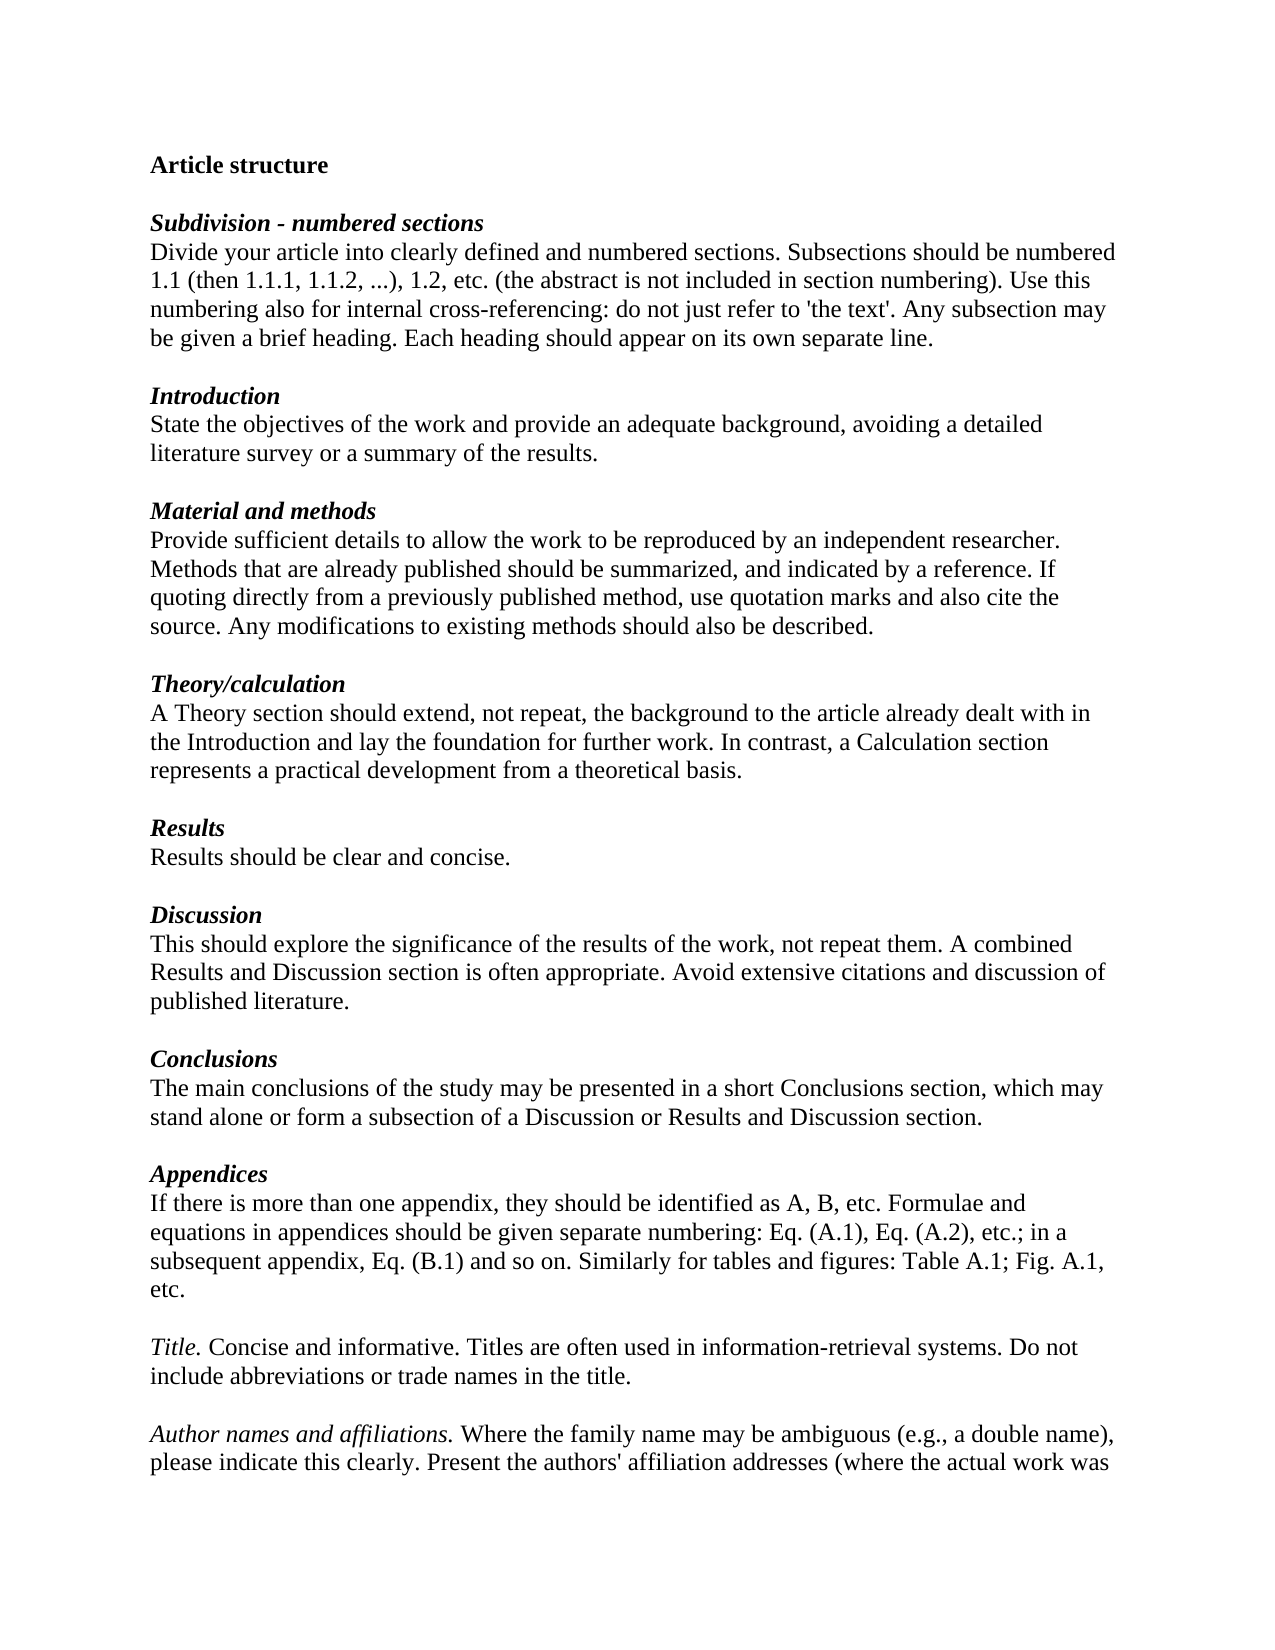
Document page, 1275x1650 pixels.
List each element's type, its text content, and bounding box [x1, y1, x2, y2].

text Conclusions The main conclusions of the study may be presented in a short Conclusions section, which may stand alone or form a subsection of a Discussion or Results and Discussion section. [150, 1044, 1125, 1130]
text Appendices If there is more than one appendix, they should be identified as A, B, etc. Formulae and equations in appendices should be given separate numbering: Eq. (A.1), Eq. (A.2), etc.; in a subsequent appendix, Eq. (B.1) and so on. Similarly for tables and figures: Table A.1; Fig. A.1, etc. Title. Concise and informative. Titles are often used in information-retrieval systems. Do not include abbreviations or trade names in the title. [150, 1159, 1125, 1389]
text Results Results should be clear and concise. [150, 813, 1125, 871]
text Article structure [150, 150, 1125, 179]
text Introduction State the objectives of the work and provide an adequate background, avoiding a detailed literature survey or a summary of the results. [150, 381, 1125, 467]
text Subdivision - numbered sections Divide your article into clearly defined and numbered sections. Subsections should be numbered 1.1 (then 1.1.1, 1.1.2, ...), 1.2, etc. (the abstract is not included in section numbering). Use this numbering also for internal cross-referencing: do not just refer to 'the text'. Any subsection may be given a brief heading. Each heading should appear on its own separate line. [150, 208, 1125, 352]
text Discussion This should explore the significance of the results of the work, not repeat them. A combined Results and Discussion section is often appropriate. Avoid extensive citations and discussion of published literature. [150, 900, 1125, 1015]
text Theory/calculation A Theory section should extend, not repeat, the background to the article already dealt with in the Introduction and lay the foundation for further work. In contrast, a Calculation section represents a practical development from a theoretical basis. [150, 669, 1125, 784]
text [150, 1419, 1125, 1476]
text Material and methods Provide sufficient details to allow the work to be reproduced by an independent researcher. Methods that are already published should be summarized, and indicated by a reference. If quoting directly from a previously published method, use quotation marks and also cite the source. Any modifications to existing methods should also be described. [150, 496, 1125, 640]
